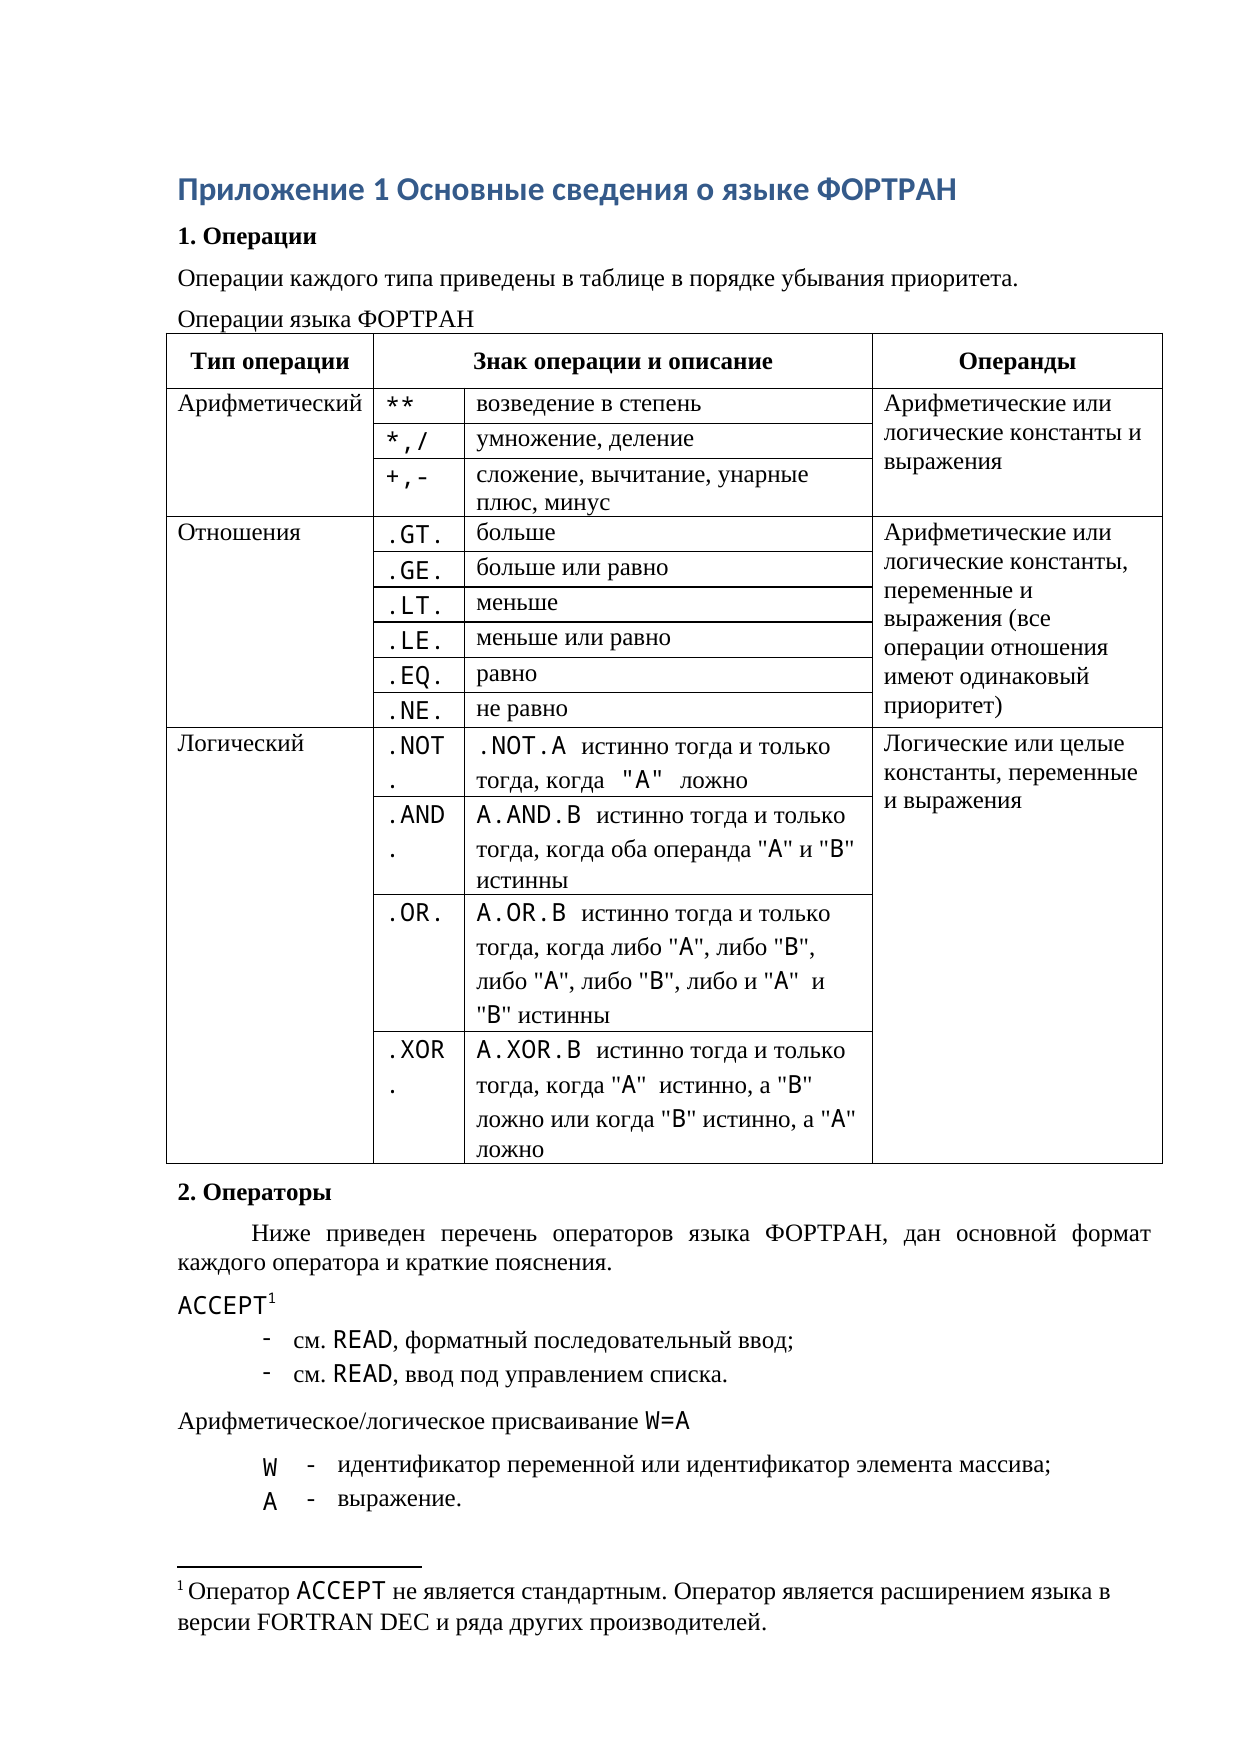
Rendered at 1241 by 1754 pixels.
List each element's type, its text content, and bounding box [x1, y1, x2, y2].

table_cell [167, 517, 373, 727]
subtitle Приложение 1 Основные сведения о языке ФОРТРАН [177, 168, 1152, 209]
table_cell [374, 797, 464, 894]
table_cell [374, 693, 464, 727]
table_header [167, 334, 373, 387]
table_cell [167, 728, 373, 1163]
text Ниже приведен перечень операторов языка ФОРТРАН, дан основной формат каждого оператора и краткие пояснения. [177, 1218, 1152, 1275]
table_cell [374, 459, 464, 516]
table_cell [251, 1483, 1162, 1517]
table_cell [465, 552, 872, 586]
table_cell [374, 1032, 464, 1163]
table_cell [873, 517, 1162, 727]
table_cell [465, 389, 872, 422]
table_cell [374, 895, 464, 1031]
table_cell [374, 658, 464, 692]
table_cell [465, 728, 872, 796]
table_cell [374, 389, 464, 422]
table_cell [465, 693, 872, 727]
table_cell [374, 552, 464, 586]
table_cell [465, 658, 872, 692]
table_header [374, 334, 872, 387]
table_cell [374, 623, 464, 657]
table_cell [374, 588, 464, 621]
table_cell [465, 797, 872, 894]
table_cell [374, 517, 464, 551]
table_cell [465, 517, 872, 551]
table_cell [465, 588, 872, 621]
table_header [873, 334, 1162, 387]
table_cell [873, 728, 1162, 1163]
text 2. Операторы [177, 1177, 1152, 1205]
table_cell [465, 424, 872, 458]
text 1. Операции [177, 221, 1152, 250]
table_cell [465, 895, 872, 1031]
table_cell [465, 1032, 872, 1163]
text Операции языка ФОРТРАН [177, 304, 1152, 333]
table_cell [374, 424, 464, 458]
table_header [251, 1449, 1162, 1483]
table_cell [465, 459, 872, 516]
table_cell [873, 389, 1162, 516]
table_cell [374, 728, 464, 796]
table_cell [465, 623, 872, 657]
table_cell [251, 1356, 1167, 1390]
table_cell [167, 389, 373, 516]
text Операции каждого типа приведены в таблице в порядке убывания приоритета. [177, 263, 1152, 291]
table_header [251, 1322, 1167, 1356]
text ACCEPT [177, 1288, 1152, 1322]
text Арифметическое/логическое присваивание W=A [177, 1403, 1152, 1437]
